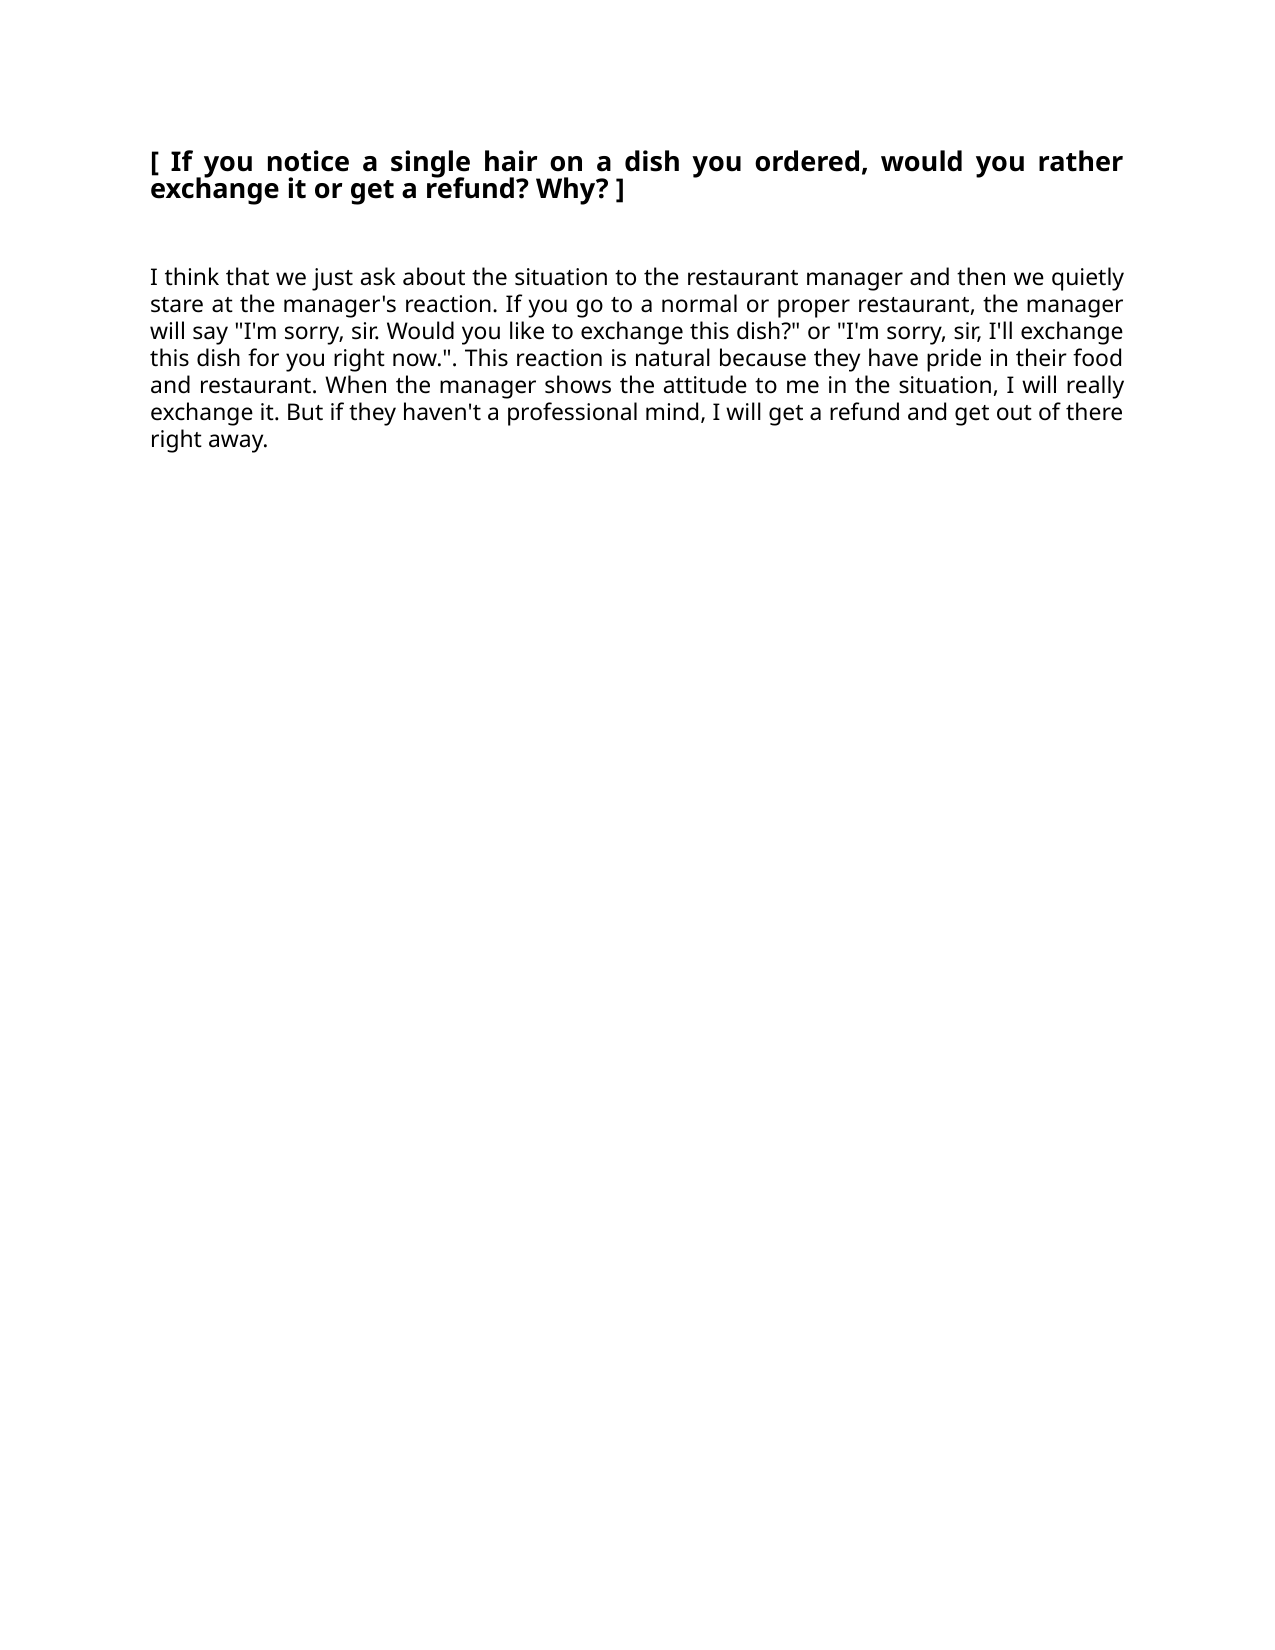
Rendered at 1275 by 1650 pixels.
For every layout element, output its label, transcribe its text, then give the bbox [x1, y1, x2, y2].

text I think that we just ask about the situation to the restaurant manager and then we quietly stare at the manager's reaction. If you go to a normal or proper restaurant, the manager will say "I'm sorry, sir. Would you like to exchange this dish?" or "I'm sorry, sir, I'll exchange this dish for you right now.". This reaction is natural because they have pride in their food and restaurant. When the manager shows the attitude to me in the situation, I will really exchange it. But if they haven't a professional mind, I will get a refund and get out of there right away. [150, 264, 1125, 453]
text [ If you notice a single hair on a dish you ordered, would you rather exchange it or get a refund? Why? ] [150, 150, 1125, 204]
